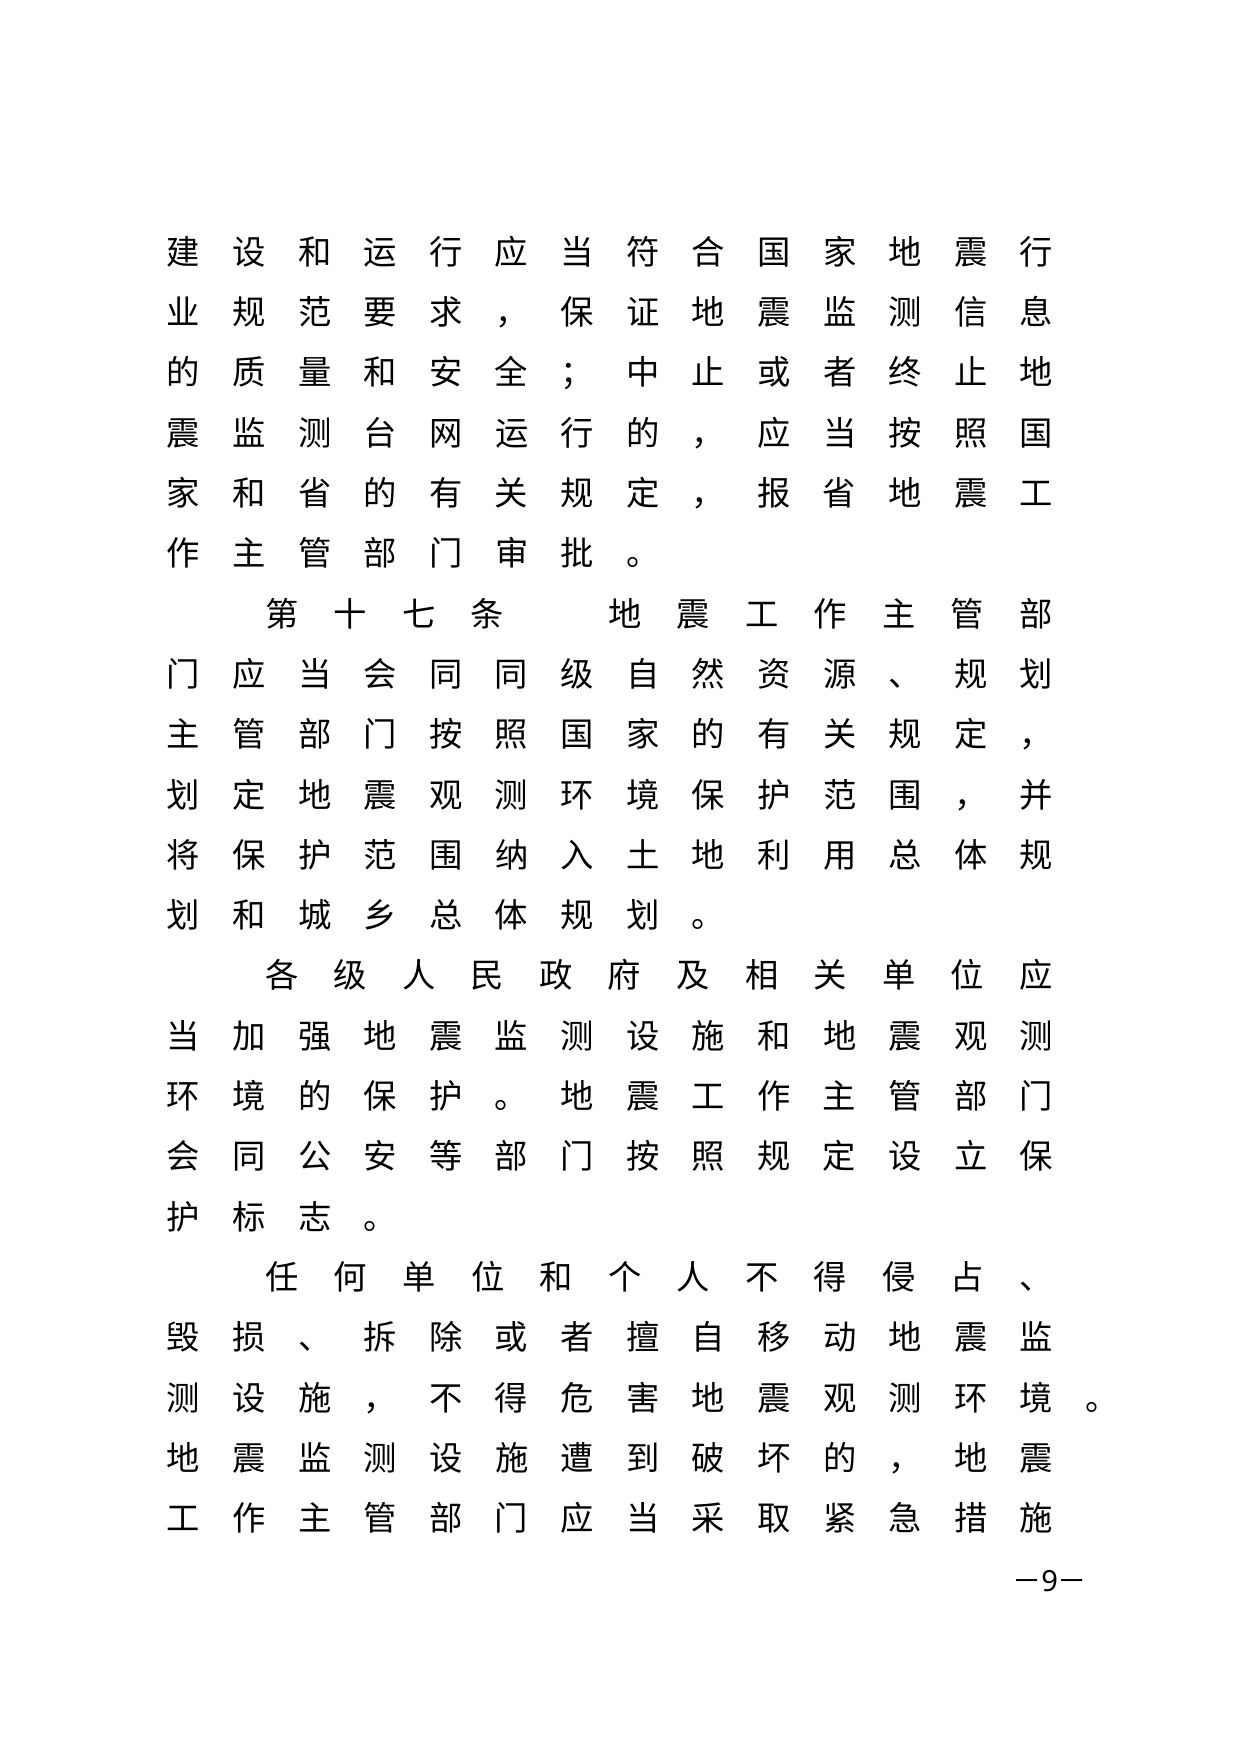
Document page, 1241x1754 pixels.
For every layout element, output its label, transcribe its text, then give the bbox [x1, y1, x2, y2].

text 各级人民政府及相关单位应当加强地震监测设施和地震观测环境的保护。地震工作主管部门会同公安等部门按照规定设立保护标志。 [167, 943, 1085, 1245]
text 第十六条 地震监测台网的建设和运行应当符合国家地震行业规范要求，保证地震监测信息的质量和安全；中止或者终止地震监测台网运行的，应当按照国家和省的有关规定，报省地震工作主管部门审批。 [167, 219, 1085, 581]
text 第十七条 地震工作主管部门应当会同同级自然资源、规划主管部门按照国家的有关规定，划定地震观测环境保护范围，并将保护范围纳入土地利用总体规划和城乡总体规划。 [167, 581, 1085, 943]
text 任何单位和个人不得侵占、毁损、拆除或者擅自移动地震监测设施，不得危害地震观测环境。地震监测设施遭到破坏的，地震工作主管部门应当采取紧急措施及时组织修复，修复费用由致害人承担。 [167, 1245, 1085, 1546]
